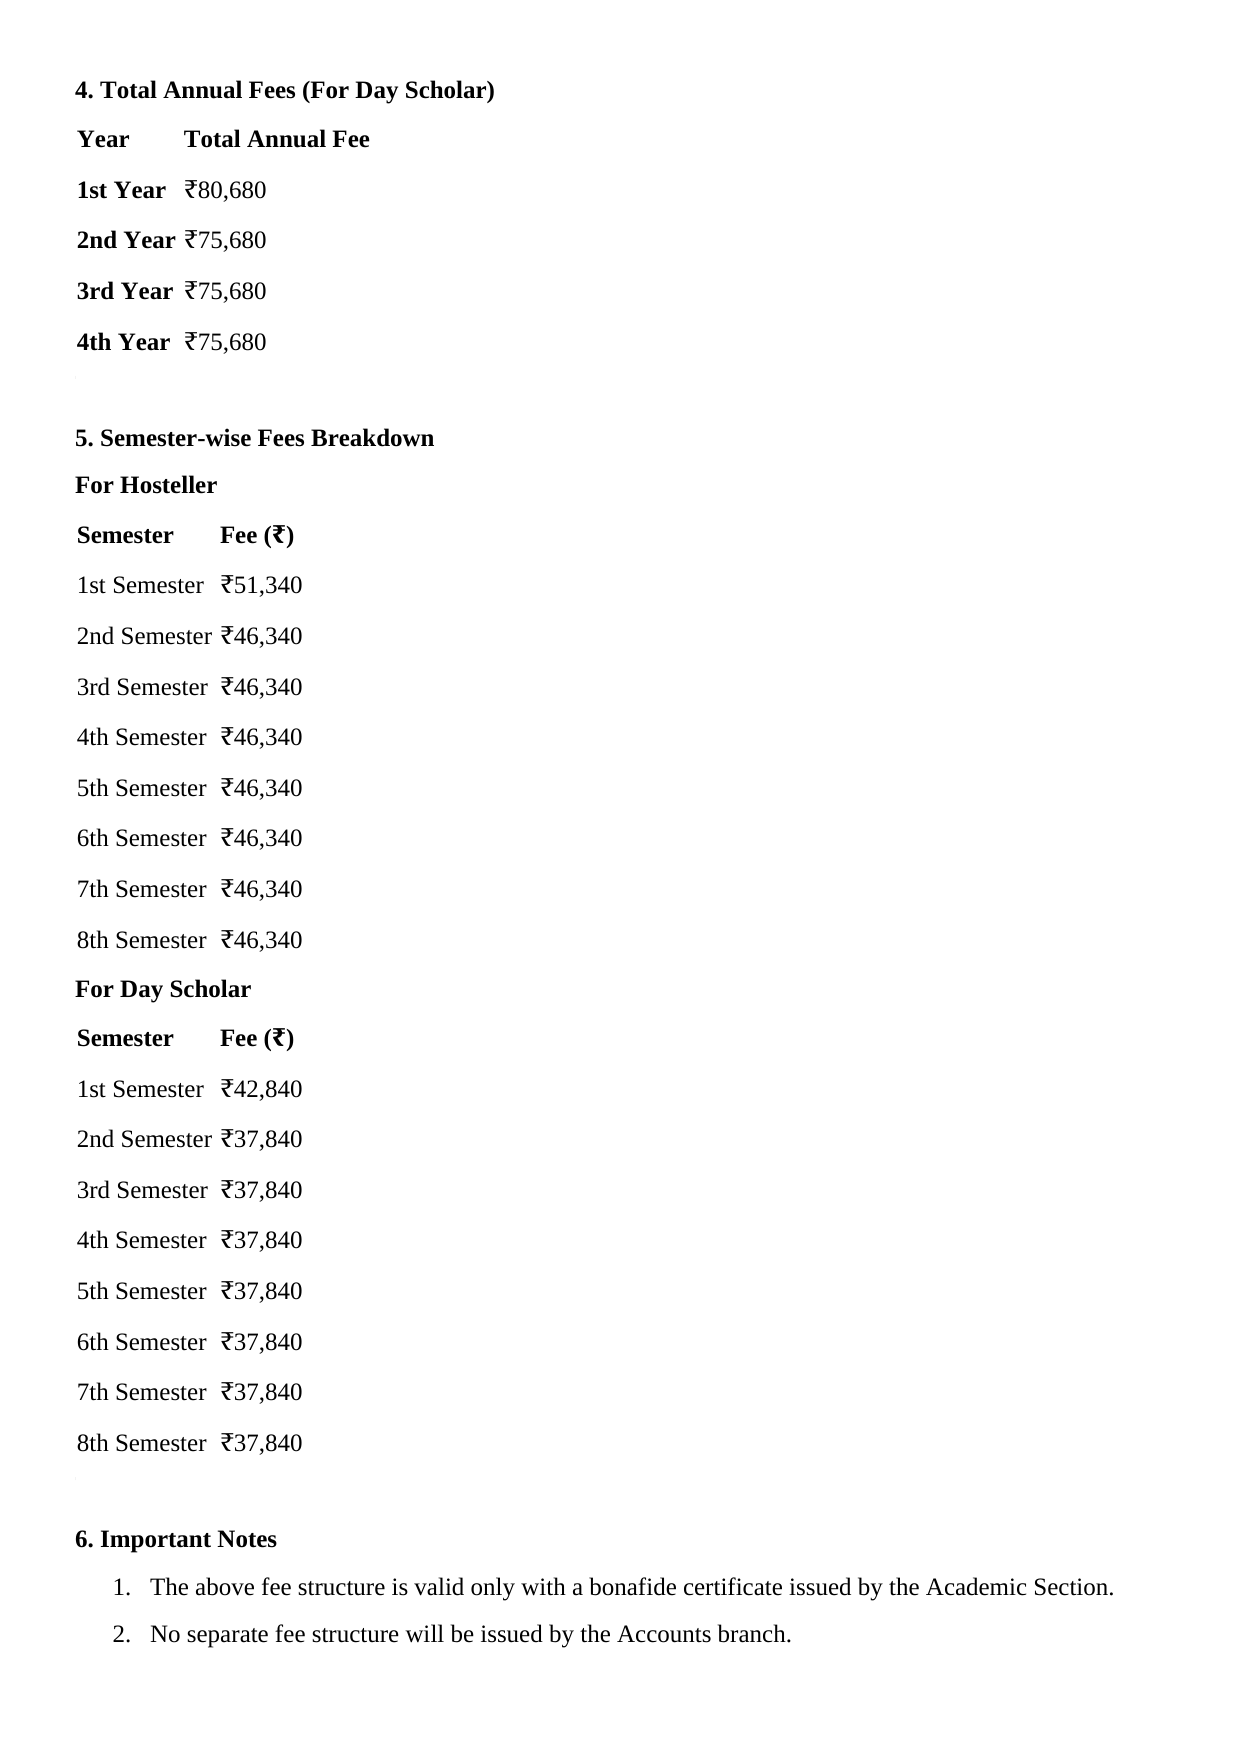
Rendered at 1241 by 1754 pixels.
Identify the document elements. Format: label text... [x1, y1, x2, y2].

text 4. Total Annual Fees (For Day Scholar) [75, 75, 1165, 104]
table_cell 4th Semester [75, 721, 218, 771]
table_cell 4th Year [75, 325, 182, 376]
table_cell ₹37,840 [218, 1275, 307, 1325]
text For Day Scholar [75, 974, 1165, 1002]
table_cell 5th Semester [75, 1275, 218, 1325]
table_cell ₹46,340 [218, 771, 307, 822]
table_cell 8th Semester [75, 1426, 218, 1477]
table_cell ₹37,840 [218, 1173, 307, 1224]
table_cell ₹75,680 [182, 275, 376, 325]
table_cell 6th Semester [75, 822, 218, 872]
table_cell ₹75,680 [182, 325, 376, 376]
list No separate fee structure will be issued by the Accounts branch. [112, 1619, 1165, 1648]
table_cell ₹46,340 [218, 873, 307, 923]
table_header Fee (₹) [218, 1021, 307, 1072]
table_header Year [75, 123, 182, 173]
table_cell 6th Semester [75, 1325, 218, 1376]
list The above fee structure is valid only with a bonafide certificate issued by the Academic Section. [112, 1572, 1165, 1600]
table_cell ₹51,340 [218, 569, 307, 619]
table_cell ₹37,840 [218, 1325, 307, 1376]
text 5. Semester-wise Fees Breakdown [75, 423, 1165, 451]
table_header Total Annual Fee [182, 123, 376, 173]
text For Hosteller [75, 470, 1165, 499]
table_cell ₹46,340 [218, 923, 307, 974]
table_cell 5th Semester [75, 771, 218, 822]
table_cell ₹46,340 [218, 619, 307, 670]
table_cell ₹37,840 [218, 1376, 307, 1426]
table_cell ₹75,680 [182, 224, 376, 274]
table_cell 1st Year [75, 173, 182, 224]
table_cell ₹46,340 [218, 721, 307, 771]
table_cell 3rd Semester [75, 1173, 218, 1224]
table_cell ₹37,840 [218, 1123, 307, 1173]
table_cell 7th Semester [75, 873, 218, 923]
table_cell 3rd Year [75, 275, 182, 325]
table_cell 3rd Semester [75, 670, 218, 721]
table_cell 1st Semester [75, 1072, 218, 1123]
table_cell 1st Semester [75, 569, 218, 619]
table_cell ₹42,840 [218, 1072, 307, 1123]
table_header Semester [75, 1021, 218, 1072]
table_header Semester [75, 518, 218, 569]
table_header Fee (₹) [218, 518, 307, 569]
table_cell ₹37,840 [218, 1426, 307, 1477]
table_cell 2nd Semester [75, 1123, 218, 1173]
table_cell 2nd Semester [75, 619, 218, 670]
table_cell 7th Semester [75, 1376, 218, 1426]
table_cell ₹37,840 [218, 1224, 307, 1274]
text 6. Important Notes [75, 1524, 1165, 1553]
table_cell ₹46,340 [218, 822, 307, 872]
table_cell 8th Semester [75, 923, 218, 974]
table_cell 4th Semester [75, 1224, 218, 1274]
table_cell 2nd Year [75, 224, 182, 274]
table_cell ₹46,340 [218, 670, 307, 721]
table_cell ₹80,680 [182, 173, 376, 224]
